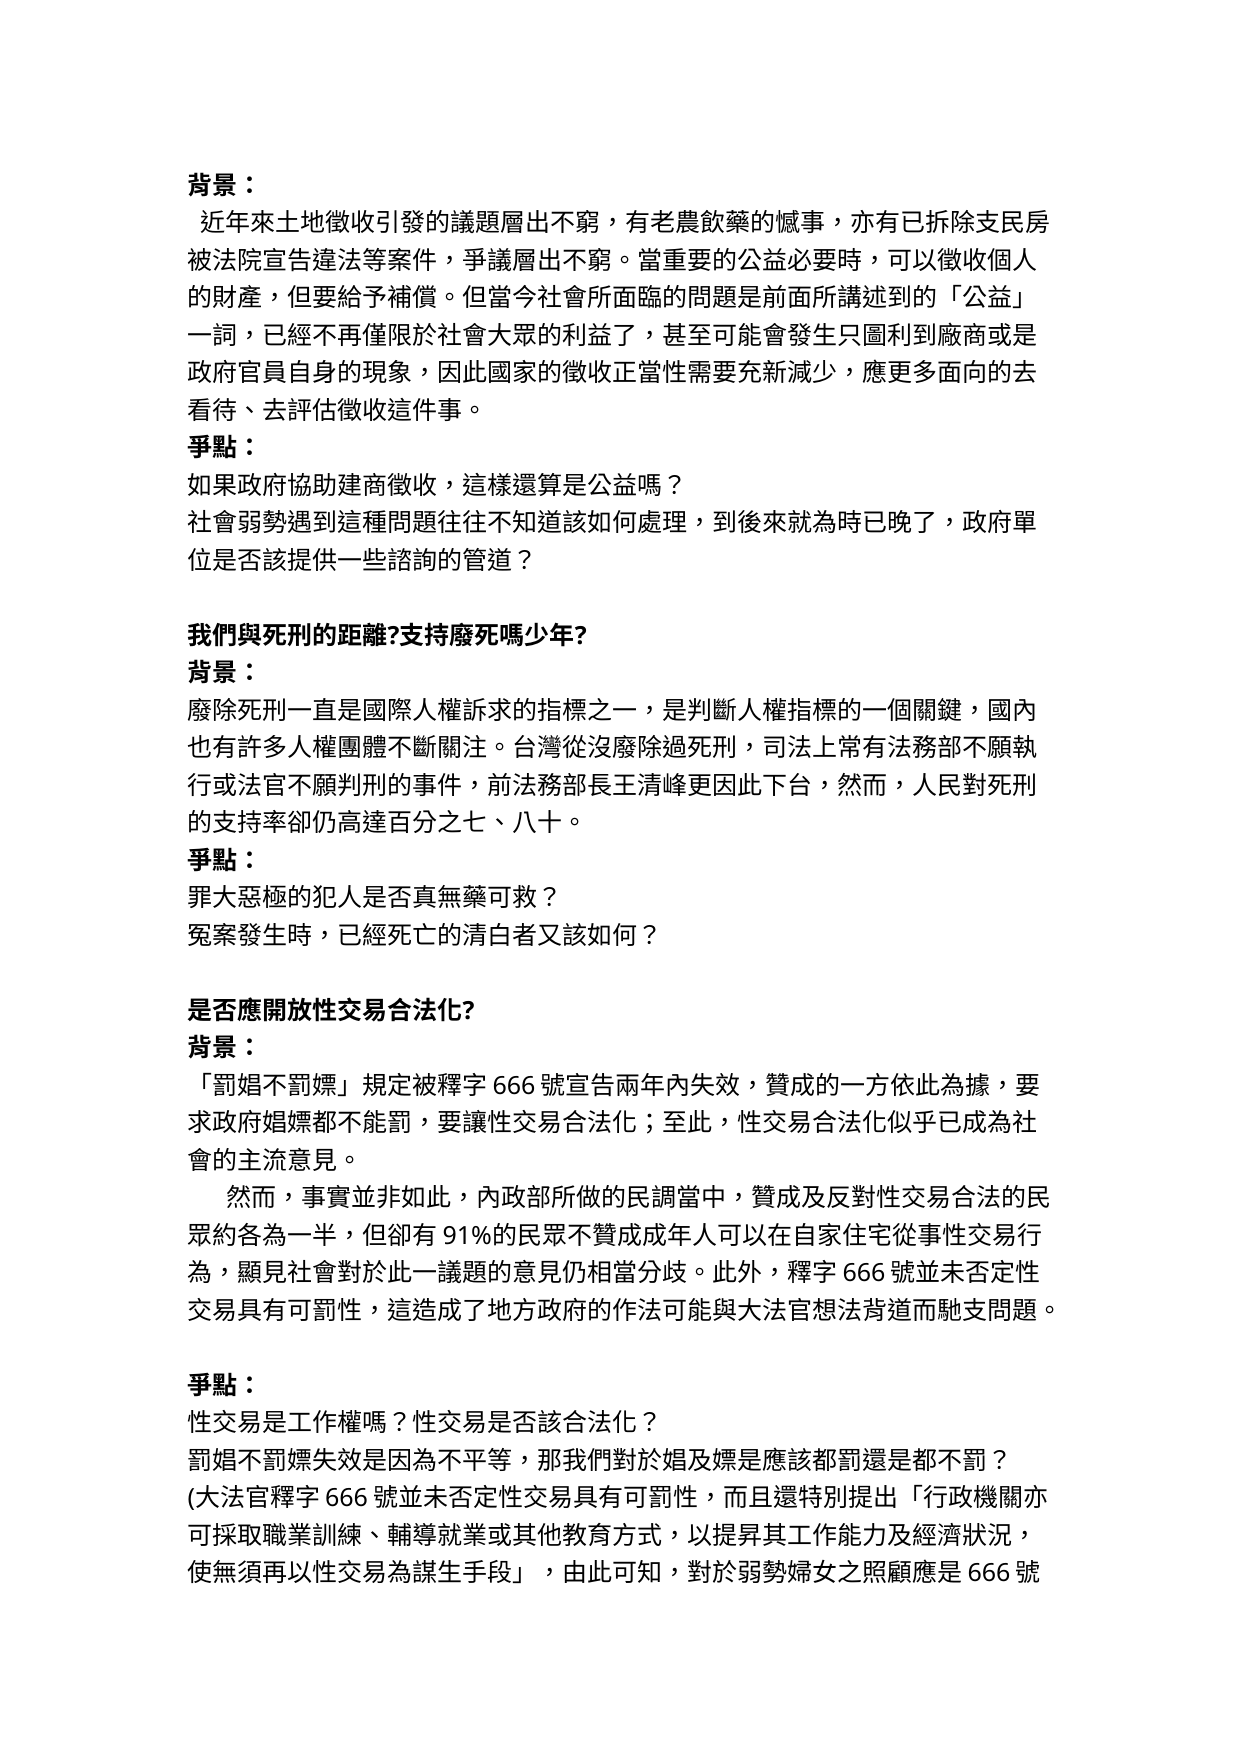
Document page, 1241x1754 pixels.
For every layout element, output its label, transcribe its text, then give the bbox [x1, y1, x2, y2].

text 是否應開放性交易合法化? [187, 989, 1053, 1027]
text 爭點： [187, 1364, 1053, 1402]
text 然而，事實並非如此，內政部所做的民調當中，贊成及反對性交易合法的民眾約各為一半，但卻有91%的民眾不贊成成年人可以在自家住宅從事性交易行為，顯見社會對於此一議題的意見仍相當分歧。此外，釋字666號並未否定性交易具有可罰性，這造成了地方政府的作法可能與大法官想法背道而馳支問題。 [187, 1177, 1053, 1364]
text 背景： [187, 652, 1053, 689]
text 爭點： [187, 427, 1053, 464]
text 背景： [187, 164, 1053, 202]
text 「罰娼不罰嫖」規定被釋字666號宣告兩年內失效，贊成的一方依此為據，要求政府娼嫖都不能罰，要讓性交易合法化；至此，性交易合法化似乎已成為社會的主流意見。 [187, 1064, 1053, 1177]
text 社會弱勢遇到這種問題往往不知道該如何處理，到後來就為時已晚了，政府單位是否該提供一些諮詢的管道？ [187, 502, 1053, 577]
text 廢除死刑一直是國際人權訴求的指標之一，是判斷人權指標的一個關鍵，國內也有許多人權團體不斷關注。台灣從沒廢除過死刑，司法上常有法務部不願執行或法官不願判刑的事件，前法務部長王清峰更因此下台，然而，人民對死刑的支持率卻仍高達百分之七、八十。 [187, 689, 1053, 839]
text 性交易是工作權嗎？性交易是否該合法化？ [187, 1402, 1053, 1439]
text 近年來土地徵收引發的議題層出不窮，有老農飲藥的憾事，亦有已拆除支民房被法院宣告違法等案件，爭議層出不窮。當重要的公益必要時，可以徵收個人的財產，但要給予補償。但當今社會所面臨的問題是前面所講述到的「公益」一詞，已經不再僅限於社會大眾的利益了，甚至可能會發生只圖利到廠商或是政府官員自身的現象，因此國家的徵收正當性需要充新減少，應更多面向的去看待、去評估徵收這件事。 [187, 202, 1053, 427]
text 我們與死刑的距離?支持廢死嗎少年? [187, 614, 1053, 652]
text 罪大惡極的犯人是否真無藥可救？ [187, 877, 1053, 914]
text 如果政府協助建商徵收，這樣還算是公益嗎？ [187, 464, 1053, 502]
text 爭點： [187, 839, 1053, 877]
text 罰娼不罰嫖失效是因為不平等，那我們對於娼及嫖是應該都罰還是都不罰？ [187, 1439, 1053, 1477]
text 冤案發生時，已經死亡的清白者又該如何？ [187, 914, 1053, 952]
text 背景： [187, 1027, 1053, 1064]
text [187, 1477, 1053, 1589]
